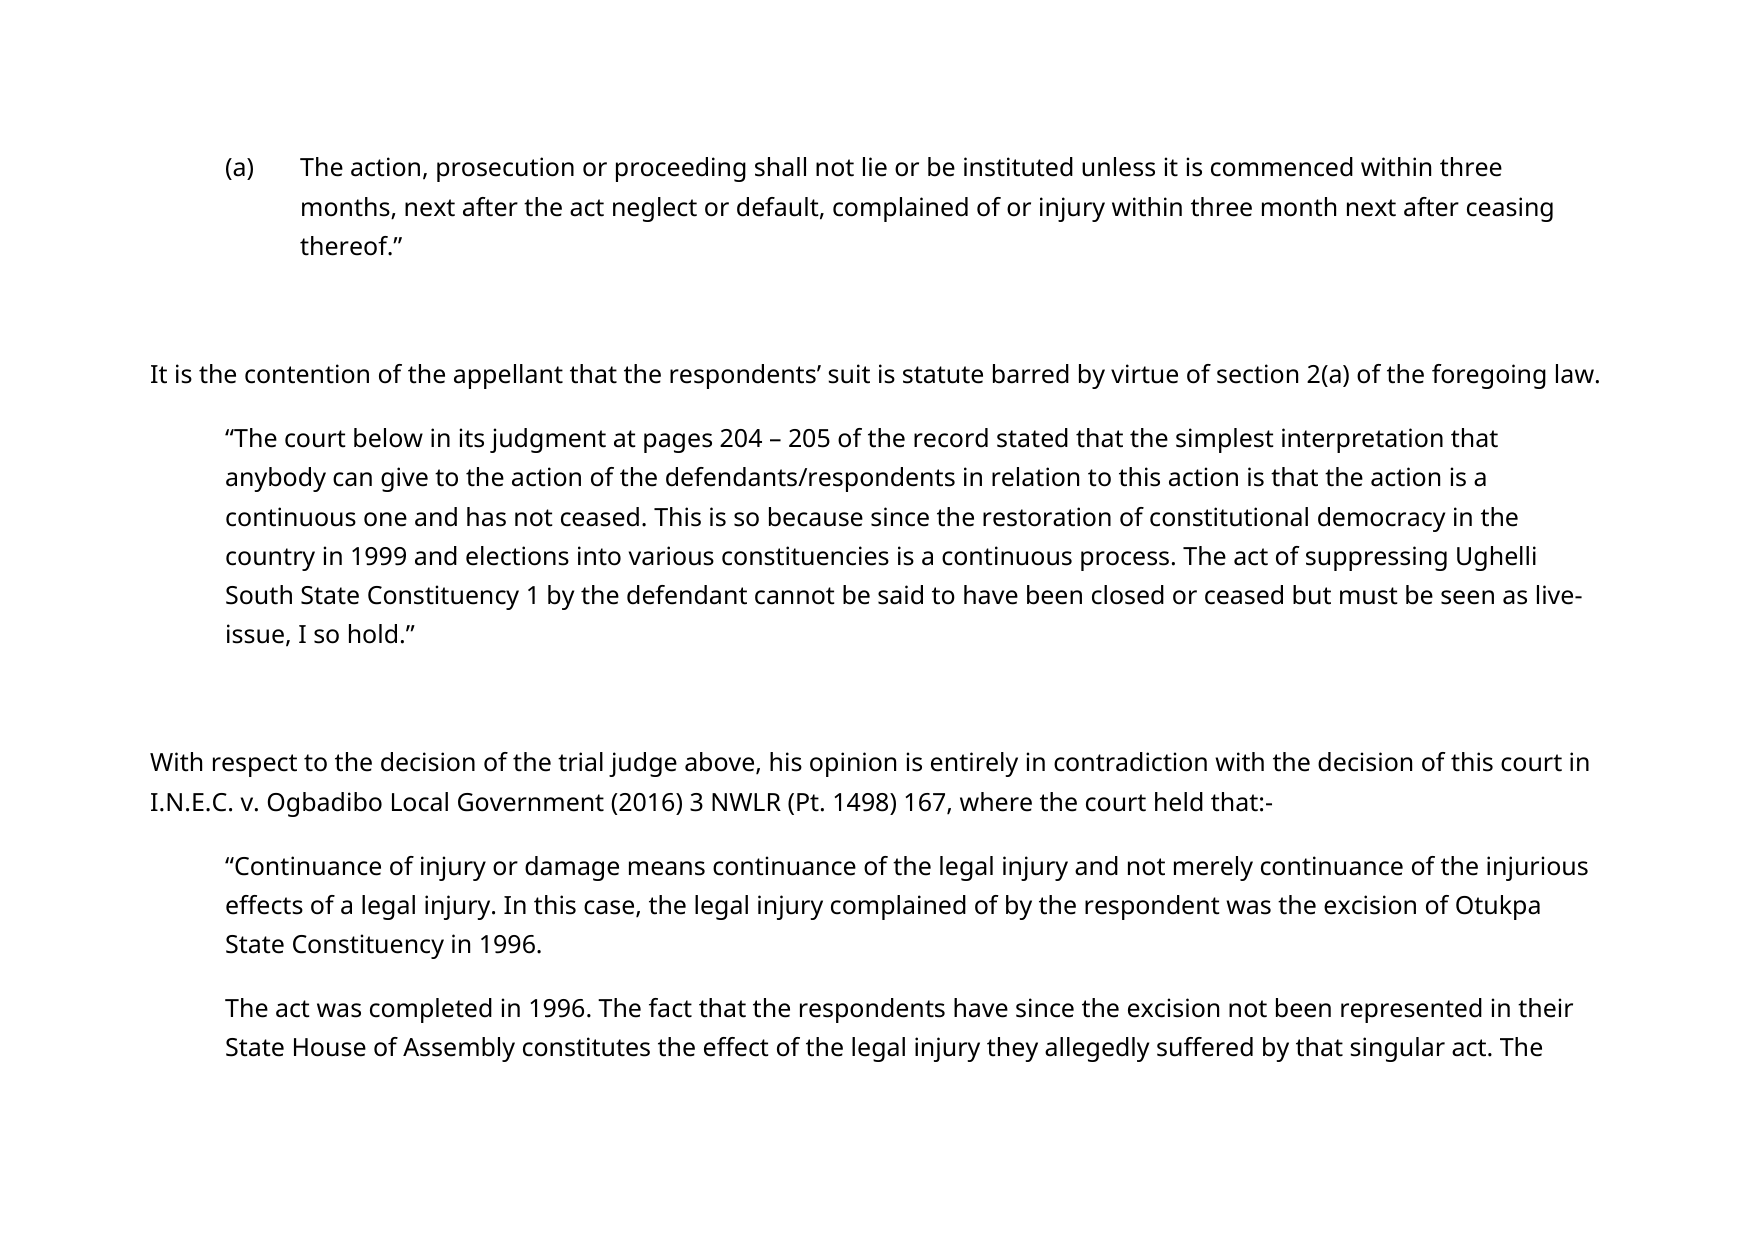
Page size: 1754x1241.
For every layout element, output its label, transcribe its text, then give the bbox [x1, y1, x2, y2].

text With respect to the decision of the trial judge above, his opinion is entirely in contradiction with the decision of this court in I.N.E.C. v. Ogbadibo Local Government (2016) 3 NWLR (Pt. 1498) 167, where the court held that:- [150, 745, 1604, 818]
text (a) The action, prosecution or proceeding shall not lie or be instituted unless it is commenced within three months, next after the act neglect or default, complained of or injury within three month next after ceasing thereof.” [225, 150, 1604, 262]
text “The court below in its judgment at pages 204 – 205 of the record stated that the simplest interpretation that anybody can give to the action of the defendants/respondents in relation to this action is that the action is a continuous one and has not ceased. This is so because since the restoration of constitutional democracy in the country in 1999 and elections into various constituencies is a continuous process. The act of suppressing Ughelli South State Constituency 1 by the defendant cannot be said to have been closed or ceased but must be seen as live-issue, I so hold.” [225, 421, 1604, 651]
text It is the contention of the appellant that the respondents’ suit is statute barred by virtue of section 2(a) of the foregoing law. [150, 357, 1604, 391]
text “Continuance of injury or damage means continuance of the legal injury and not merely continuance of the injurious effects of a legal injury. In this case, the legal injury complained of by the respondent was the excision of Otukpa State Constituency in 1996. [225, 848, 1604, 961]
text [225, 991, 1604, 1064]
